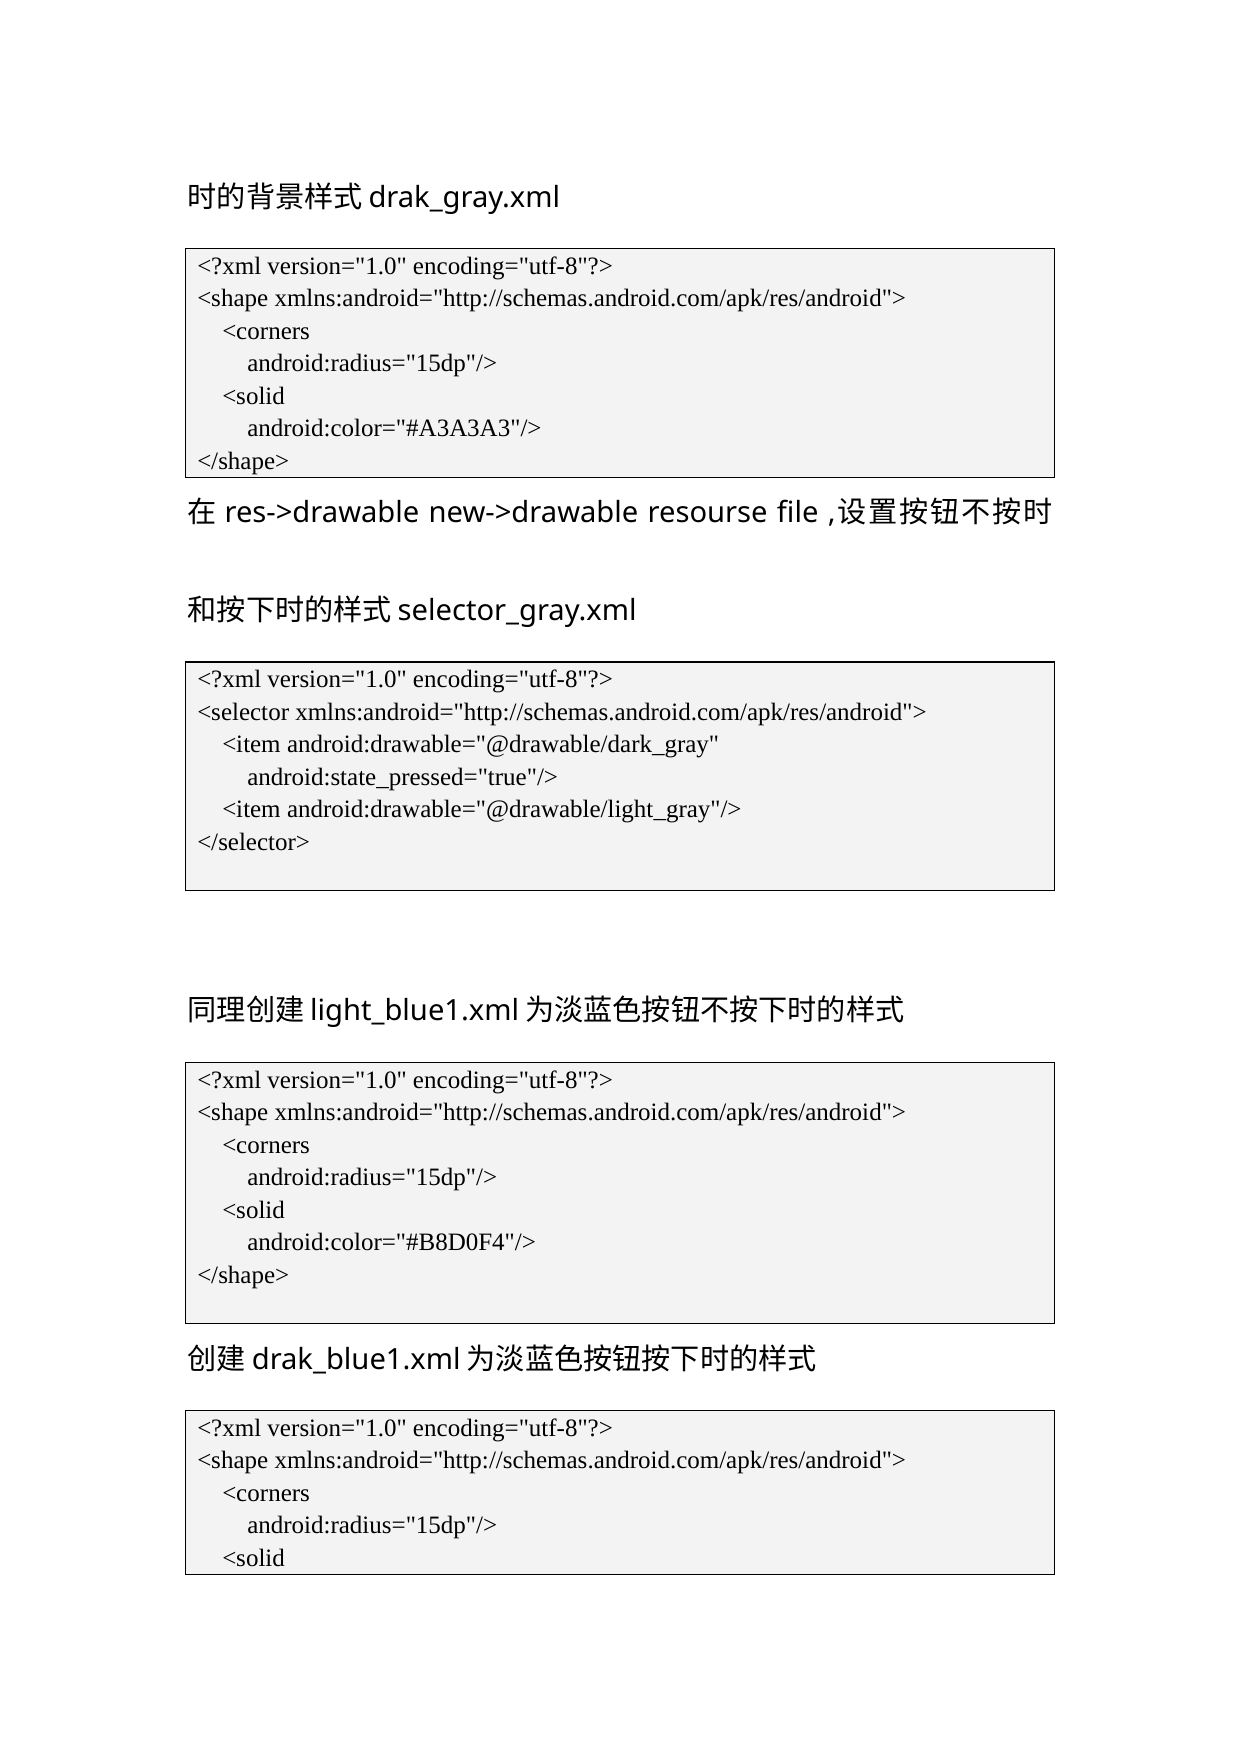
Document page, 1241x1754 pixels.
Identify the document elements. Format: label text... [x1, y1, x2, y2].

table_header <?xml version="1.0" encoding="utf-8"?> <selector xmlns:android="http://schemas.android.com/apk/res/android"> <item android:drawable="@drawable/dark_gray" android:state_pressed="true"/> <item android:drawable="@drawable/light_gray"/> </selector> [186, 663, 1054, 890]
list 创建drak_blue1.xml为淡蓝色按钮按下时的样式 [187, 1324, 1053, 1389]
table_header <?xml version="1.0" encoding="utf-8"?> <shape xmlns:android="http://schemas.android.com/apk/res/android"> <corners android:radius="15dp"/> <solid android:color="#B8D0F4"/> </shape> [186, 1063, 1054, 1323]
list 同理创建light_blue1.xml为淡蓝色按钮不按下时的样式 [187, 976, 1053, 1041]
list 在res->drawable new->drawable resourse file ,设置按钮不按时和按下时的样式selector_gray.xml [187, 478, 1053, 640]
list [187, 162, 1053, 227]
table_header <?xml version="1.0" encoding="utf-8"?> <shape xmlns:android="http://schemas.android.com/apk/res/android"> <corners android:radius="15dp"/> <solid android:color="#A3A3A3"/> </shape> [186, 249, 1054, 477]
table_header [186, 1411, 1054, 1574]
